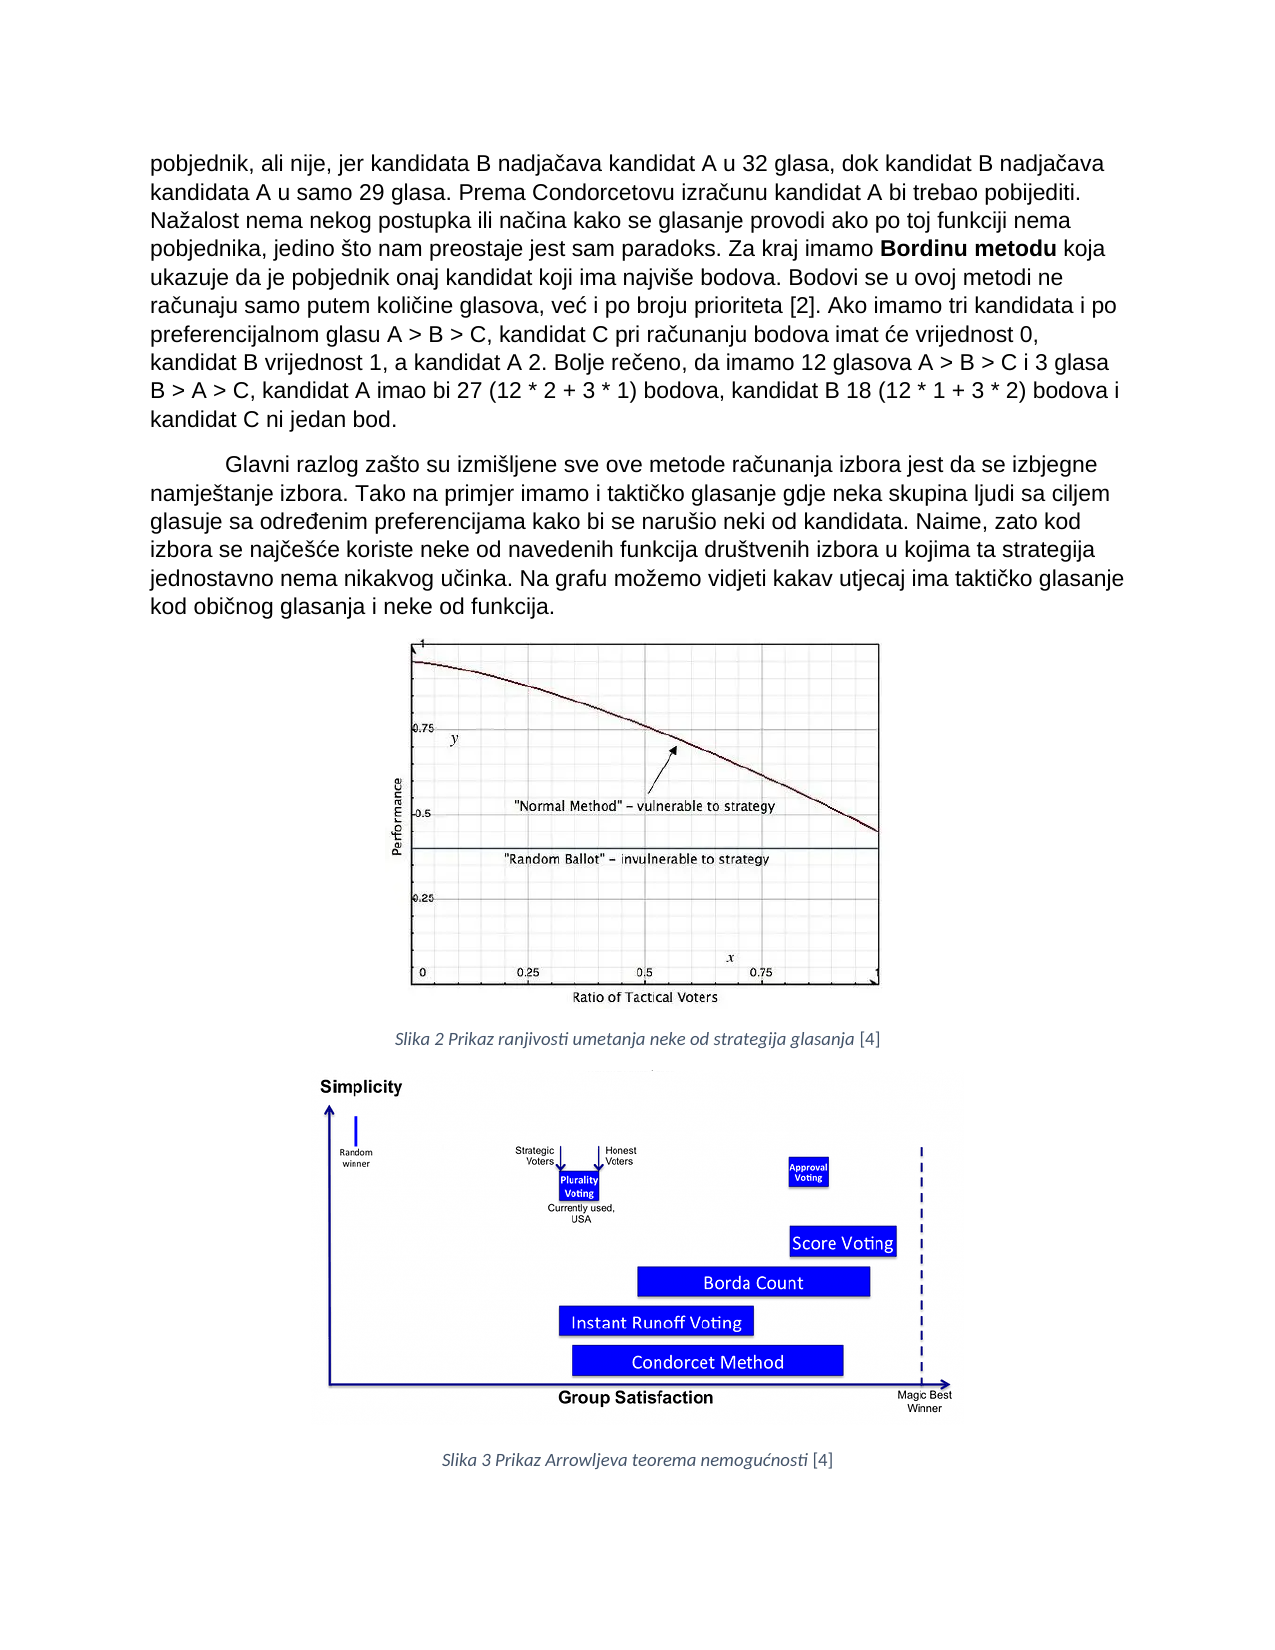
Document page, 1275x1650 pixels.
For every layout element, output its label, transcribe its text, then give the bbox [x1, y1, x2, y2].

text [150, 150, 1125, 432]
picture [385, 638, 891, 1009]
text Slika 3 Prikaz Arrowljeva teorema nemogućnosti [4] [150, 1448, 1125, 1471]
picture [311, 1070, 964, 1430]
text Glavni razlog zašto su izmišljene sve ove metode računanja izbora jest da se izbjegne namještanje izbora. Tako na primjer imamo i taktičko glasanje gdje neka skupina ljudi sa ciljem glasuje sa određenim preferencijama kako bi se narušio neki od kandidata. Naime, zato kod izbora se najčešće koriste neke od navedenih funkcija društvenih izbora u kojima ta strategija jednostavno nema nikakvog učinka. Na grafu možemo vidjeti kakav utjecaj ima taktičko glasanje kod običnog glasanja i neke od funkcija. [150, 451, 1125, 619]
text Slika 2 Prikaz ranjivosti umetanja neke od strategija glasanja [4] [150, 1027, 1125, 1050]
